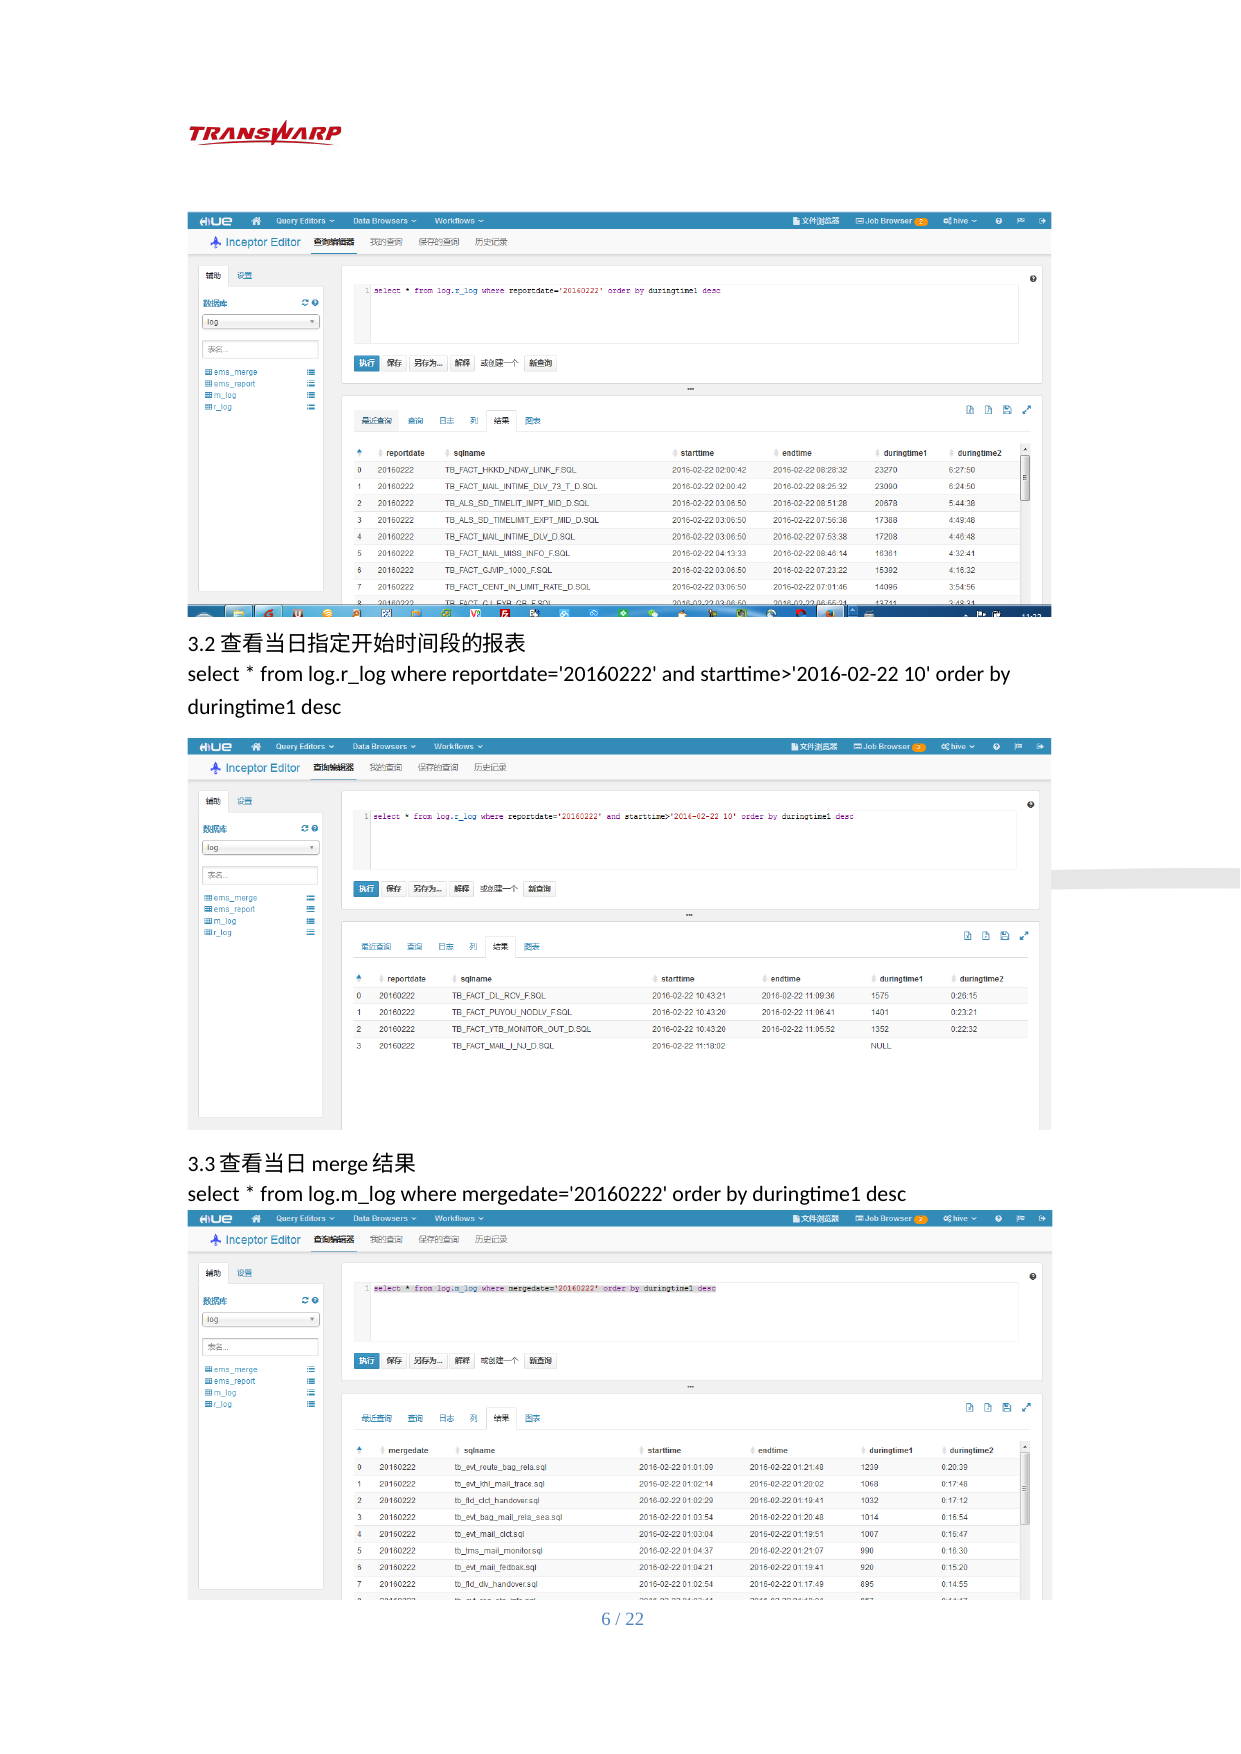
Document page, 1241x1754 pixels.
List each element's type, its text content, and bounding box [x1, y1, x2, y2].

text select * from log.r_log where reportdate='20160222' and starttime>'2016-02-22 10' order by duringtime1 desc [187, 658, 1053, 723]
text 3.2 查看当日指定开始时间段的报表 [187, 625, 1053, 658]
picture [0, 738, 1241, 1130]
picture [187, 1210, 1053, 1600]
picture [187, 211, 1052, 617]
text 3.3查看当日merge结果 [187, 1145, 1053, 1178]
text select * from log.m_log where mergedate='20160222' order by duringtime1 desc [187, 1178, 1053, 1210]
picture [187, 120, 341, 146]
